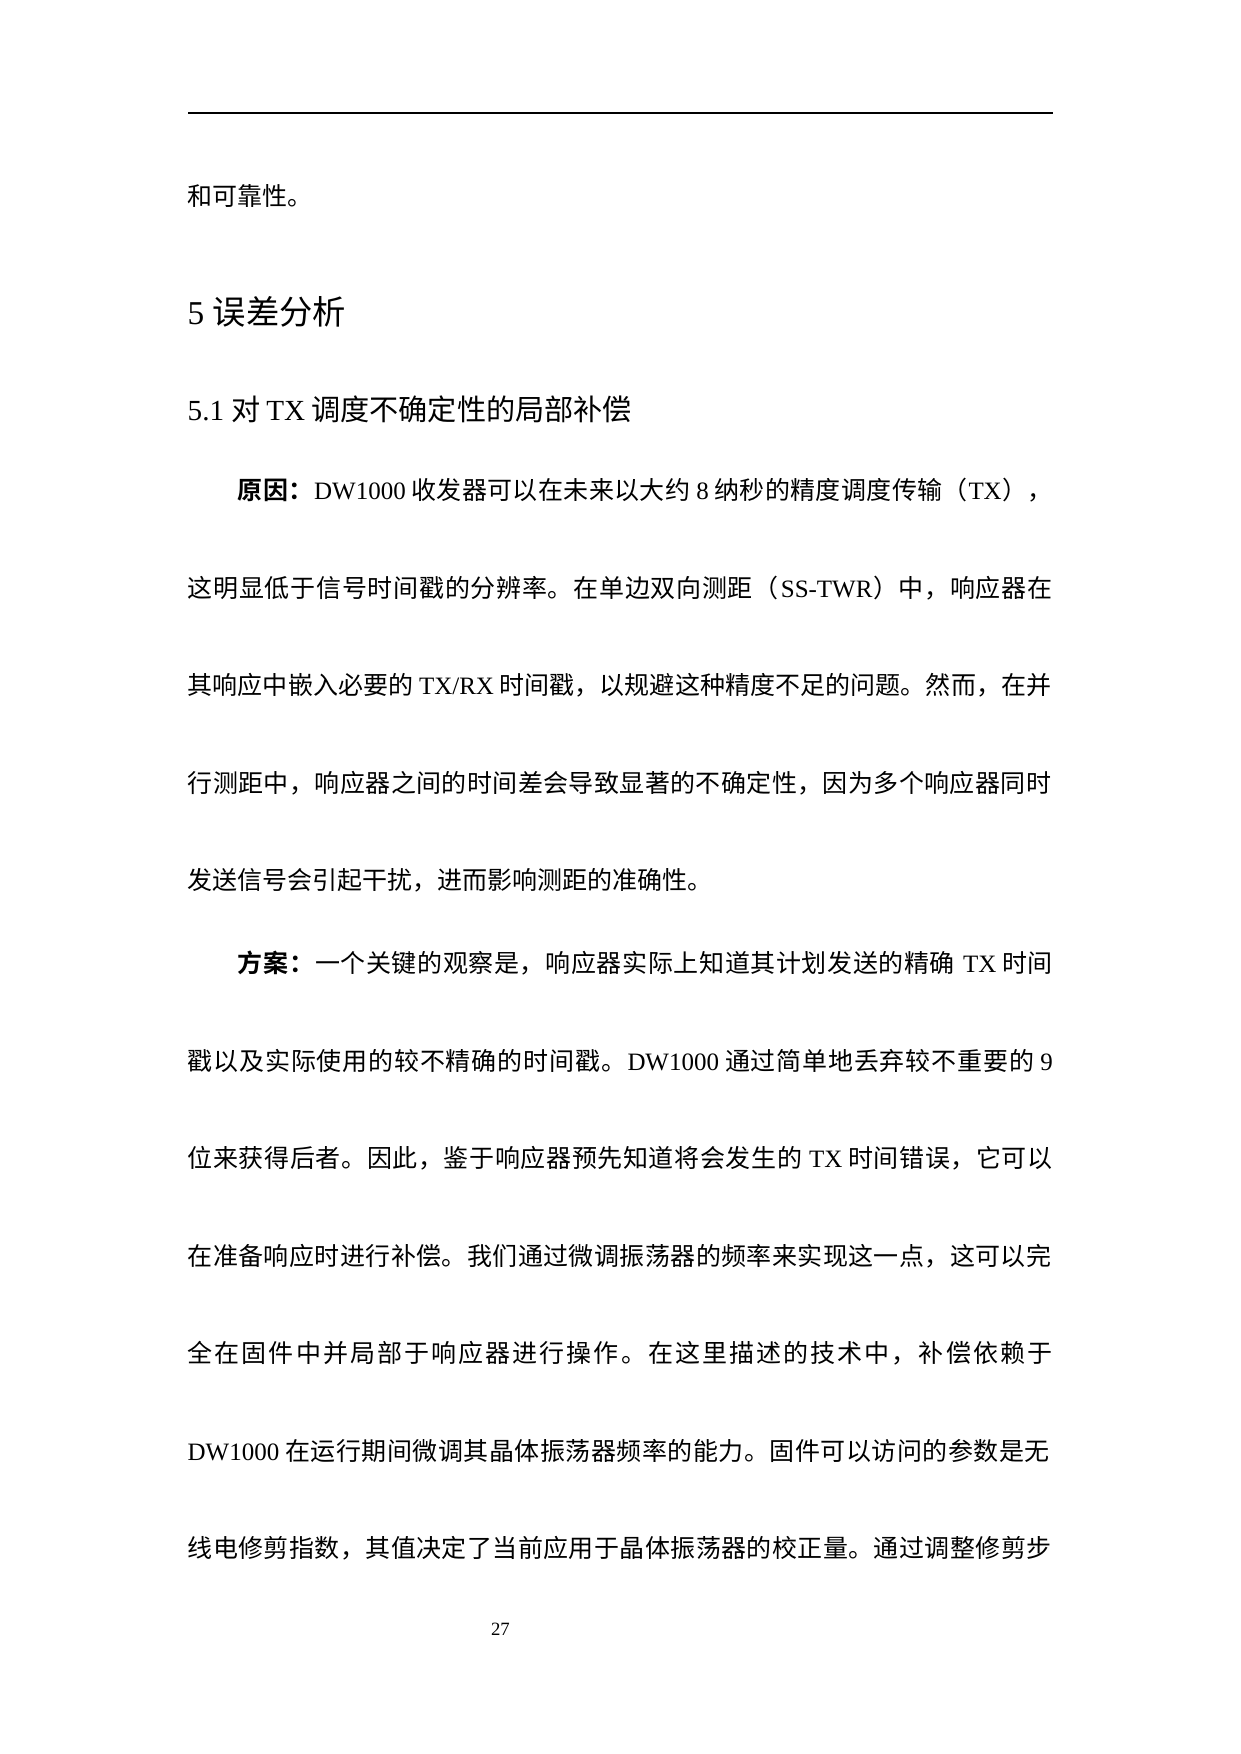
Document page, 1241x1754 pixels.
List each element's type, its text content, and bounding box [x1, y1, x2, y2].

text 5 误差分析 [187, 278, 1053, 343]
text 5.1 对TX调度不确定性的局部补偿 [187, 375, 1053, 440]
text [187, 929, 1053, 1579]
text 原因：DW1000收发器可以在未来以大约8纳秒的精度调度传输（TX），这明显低于信号时间戳的分辨率。在单边双向测距（SS-TWR）中，响应器在其响应中嵌入必要的TX/RX时间戳，以规避这种精度不足的问题。然而，在并行测距中，响应器之间的时间差会导致显著的不确定性，因为多个响应器同时发送信号会引起干扰，进而影响测距的准确性。 [187, 456, 1053, 911]
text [187, 162, 1053, 227]
